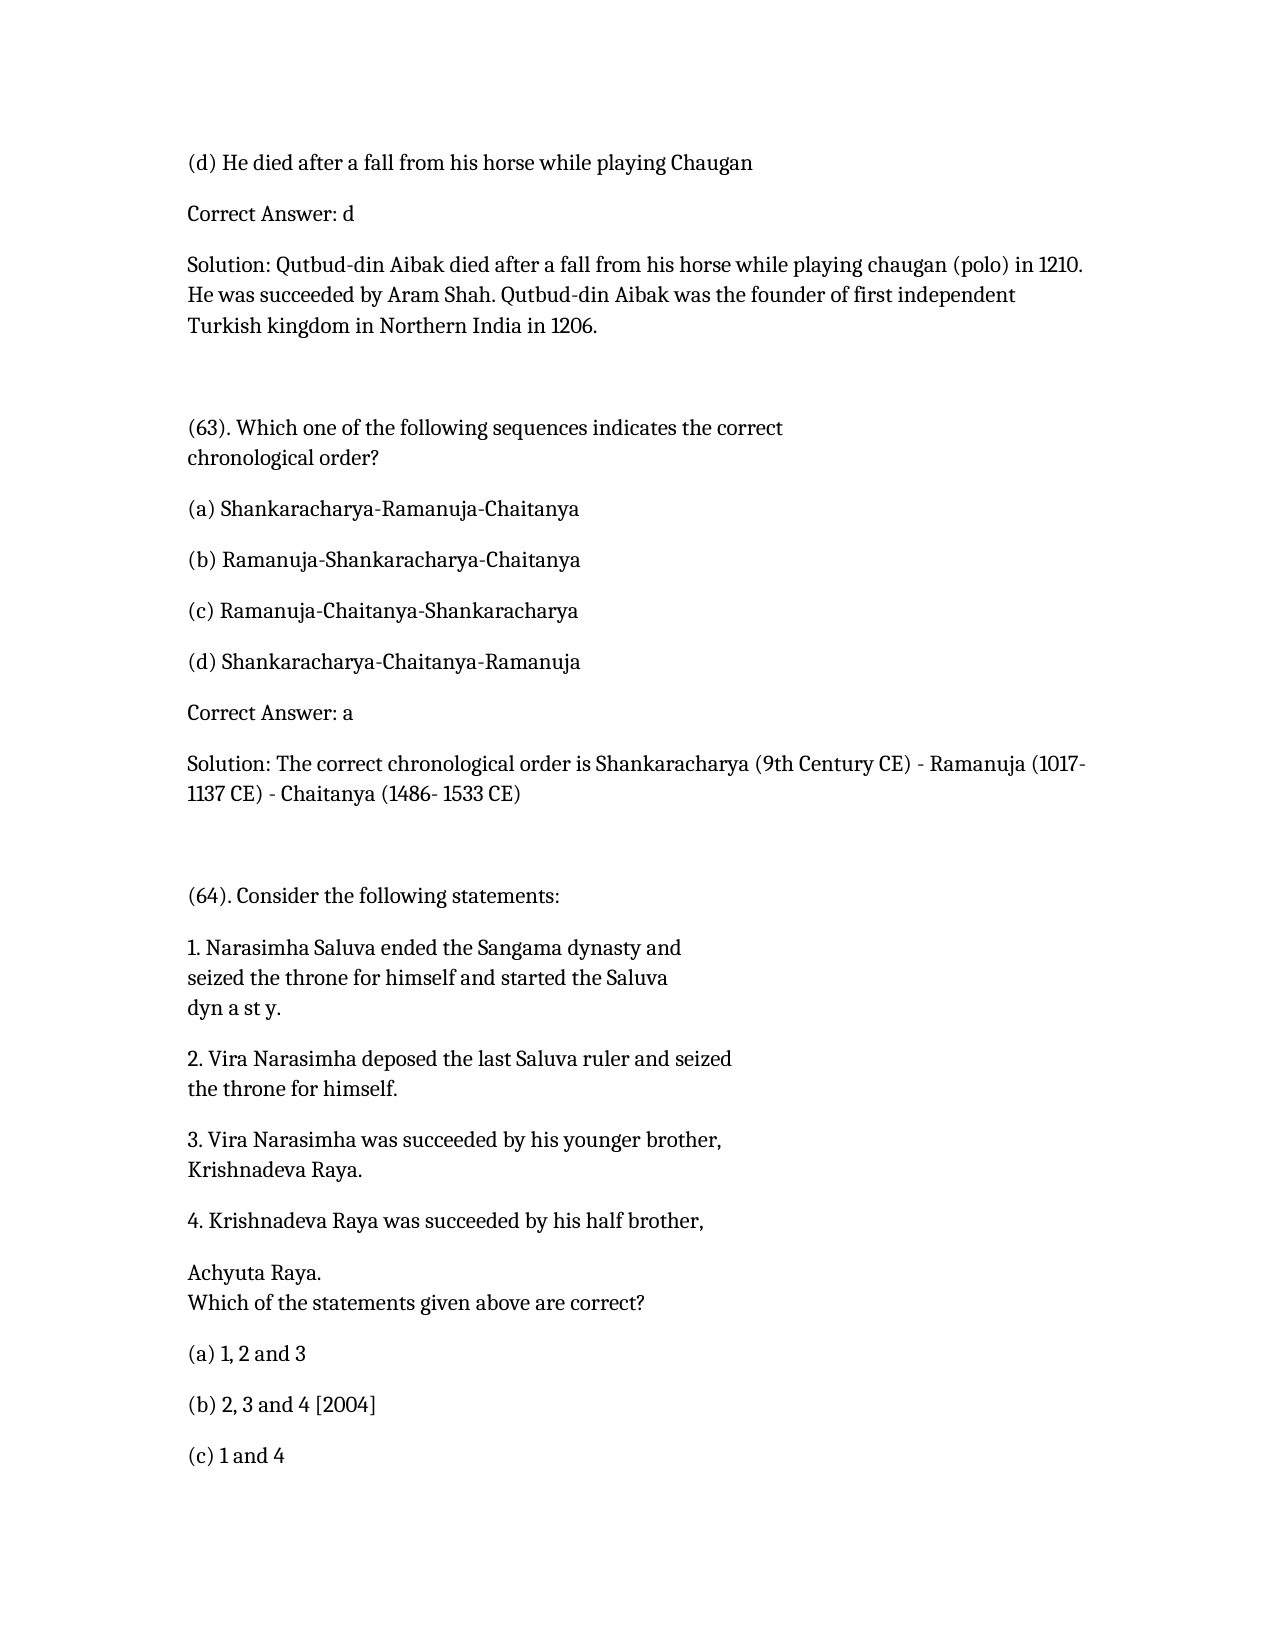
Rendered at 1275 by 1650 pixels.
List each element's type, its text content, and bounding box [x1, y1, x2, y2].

text (d) He died after a fall from his horse while playing Chaugan [187, 150, 1087, 176]
text Correct Answer: a [187, 700, 1087, 726]
text (a) 1, 2 and 3 [187, 1341, 1087, 1367]
text (a) Shankaracharya-Ramanuja-Chaitanya [187, 496, 1087, 522]
text (63). Which one of the following sequences indicates the correct chronological order? [187, 414, 1087, 471]
text (b) Ramanuja-Shankaracharya-Chaitanya [187, 547, 1087, 573]
text Achyuta Raya. Which of the statements given above are correct? [187, 1259, 1087, 1316]
text Solution: The correct chronological order is Shankaracharya (9th Century CE) - Ramanuja (1017-1137 CE) - Chaitanya (1486- 1533 CE) [187, 751, 1087, 808]
text (64). Consider the following statements: [187, 883, 1087, 910]
text Correct Answer: d [187, 201, 1087, 227]
text (b) 2, 3 and 4 [2004] [187, 1392, 1087, 1418]
text (c) Ramanuja-Chaitanya-Shankaracharya [187, 598, 1087, 624]
text 1. Narasimha Saluva ended the Sangama dynasty and seized the throne for himself and started the Saluva dyn a st y. [187, 934, 1087, 1021]
text 3. Vira Narasimha was succeeded by his younger brother, Krishnadeva Raya. [187, 1127, 1087, 1184]
text 2. Vira Narasimha deposed the last Saluva ruler and seized the throne for himself. [187, 1046, 1087, 1102]
text (c) 1 and 4 [187, 1443, 1087, 1469]
text (d) Shankaracharya-Chaitanya-Ramanuja [187, 649, 1087, 675]
text Solution: Qutbud-din Aibak died after a fall from his horse while playing chaugan (polo) in 1210. He was succeeded by Aram Shah. Qutbud-din Aibak was the founder of first independent Turkish kingdom in Northern India in 1206. [187, 252, 1087, 339]
text 4. Krishnadeva Raya was succeeded by his half brother, [187, 1208, 1087, 1235]
